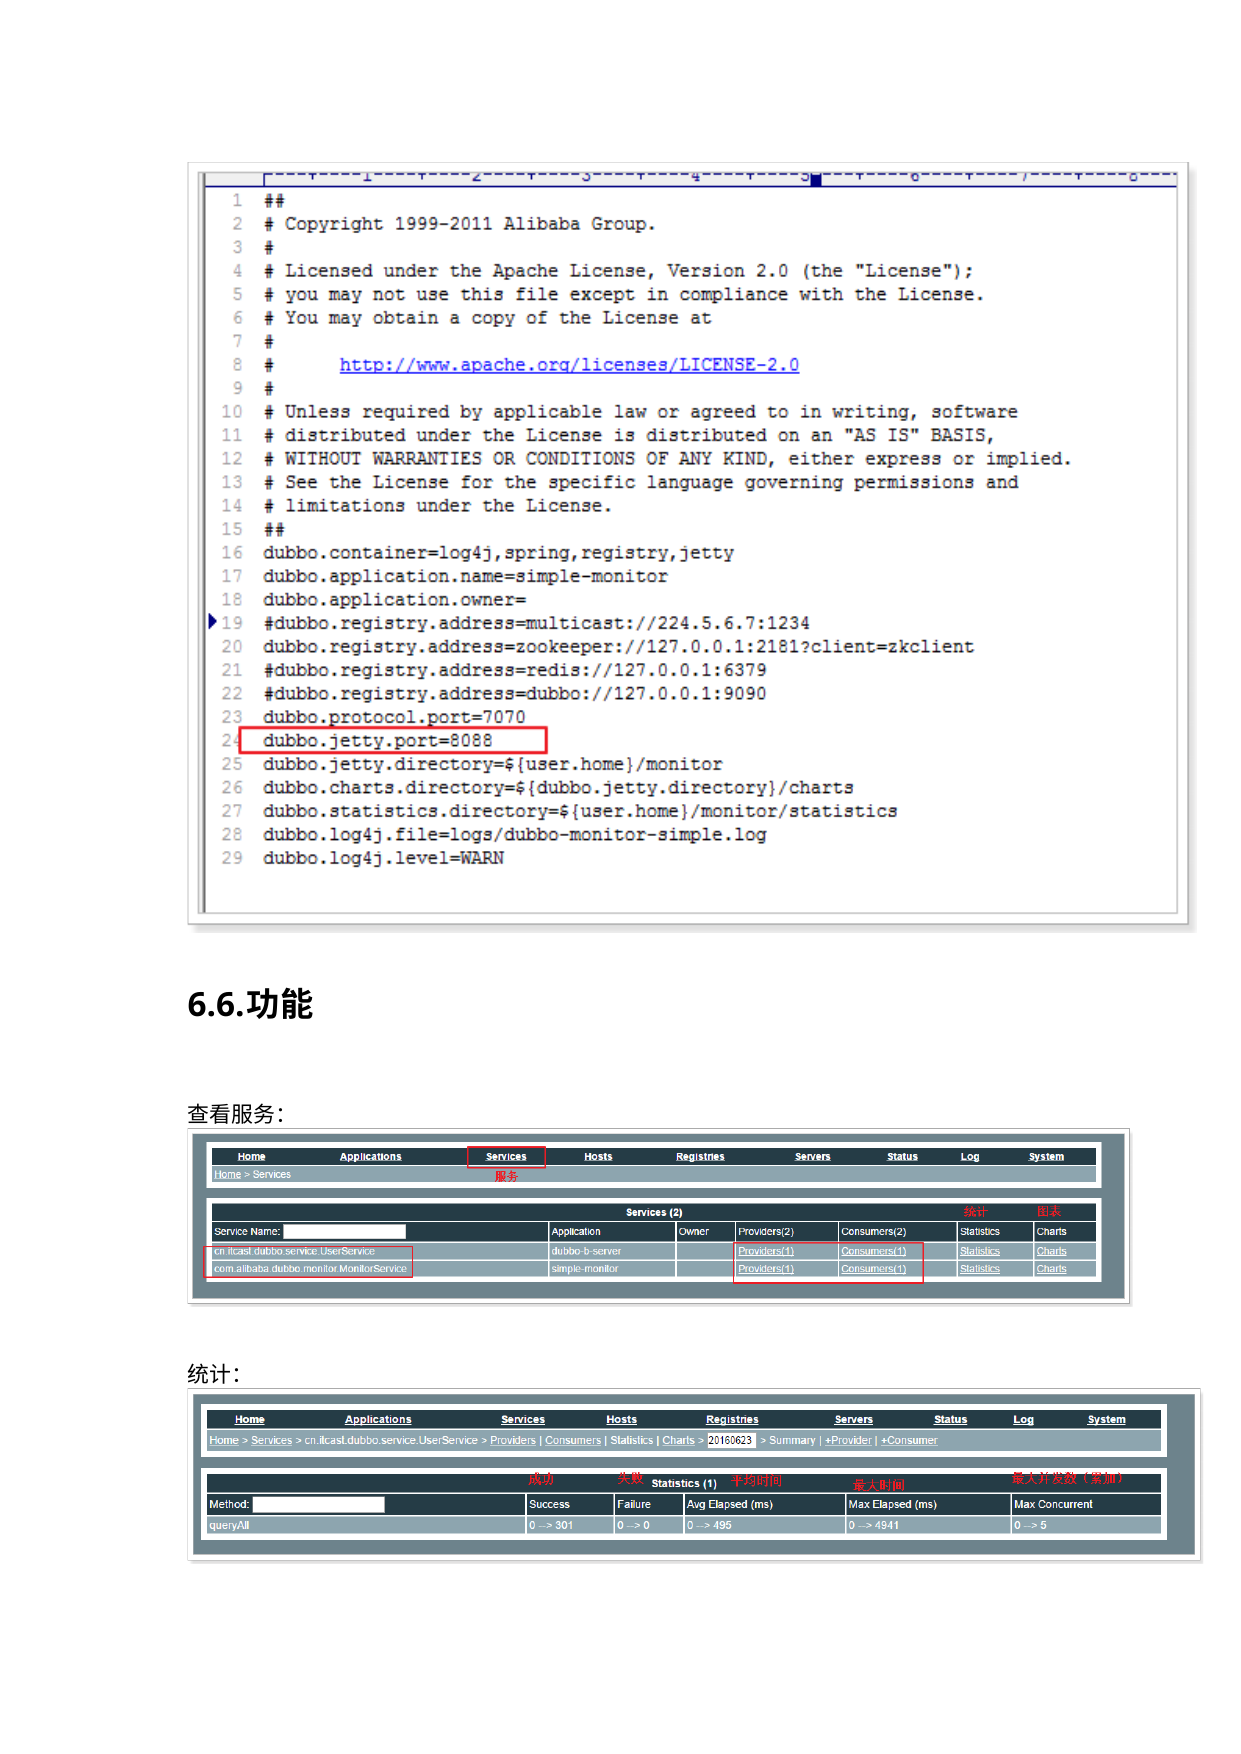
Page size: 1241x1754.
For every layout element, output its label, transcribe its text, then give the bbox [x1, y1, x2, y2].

picture [187, 1128, 1133, 1307]
text 查看服务： [187, 1096, 1053, 1128]
picture [187, 1388, 1204, 1564]
subtitle 功能 [187, 969, 1053, 1034]
picture [187, 162, 1197, 933]
text 统计： [187, 1356, 1053, 1388]
